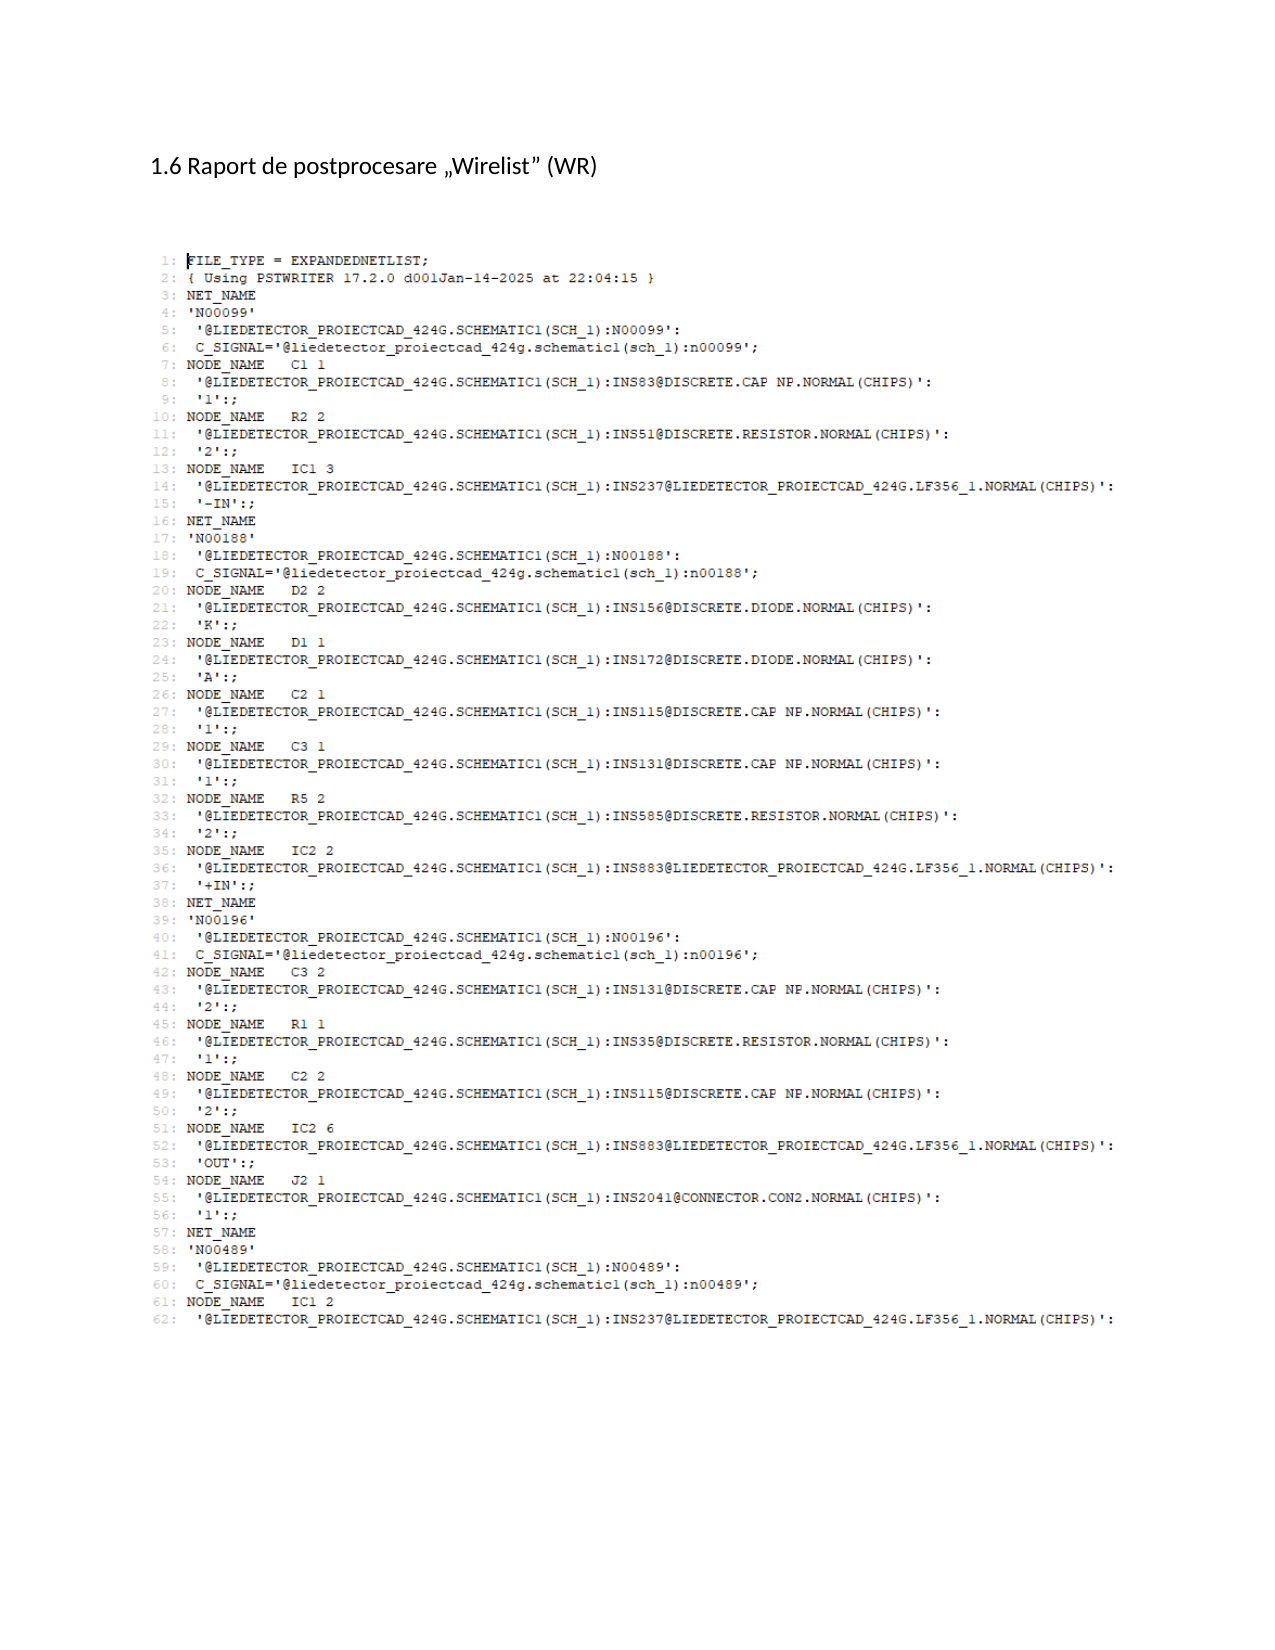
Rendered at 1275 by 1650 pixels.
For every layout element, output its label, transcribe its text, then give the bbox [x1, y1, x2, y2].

text 1.6 Raport de postprocesare „Wirelist” (WR) [150, 150, 1125, 181]
picture [150, 253, 1125, 1330]
